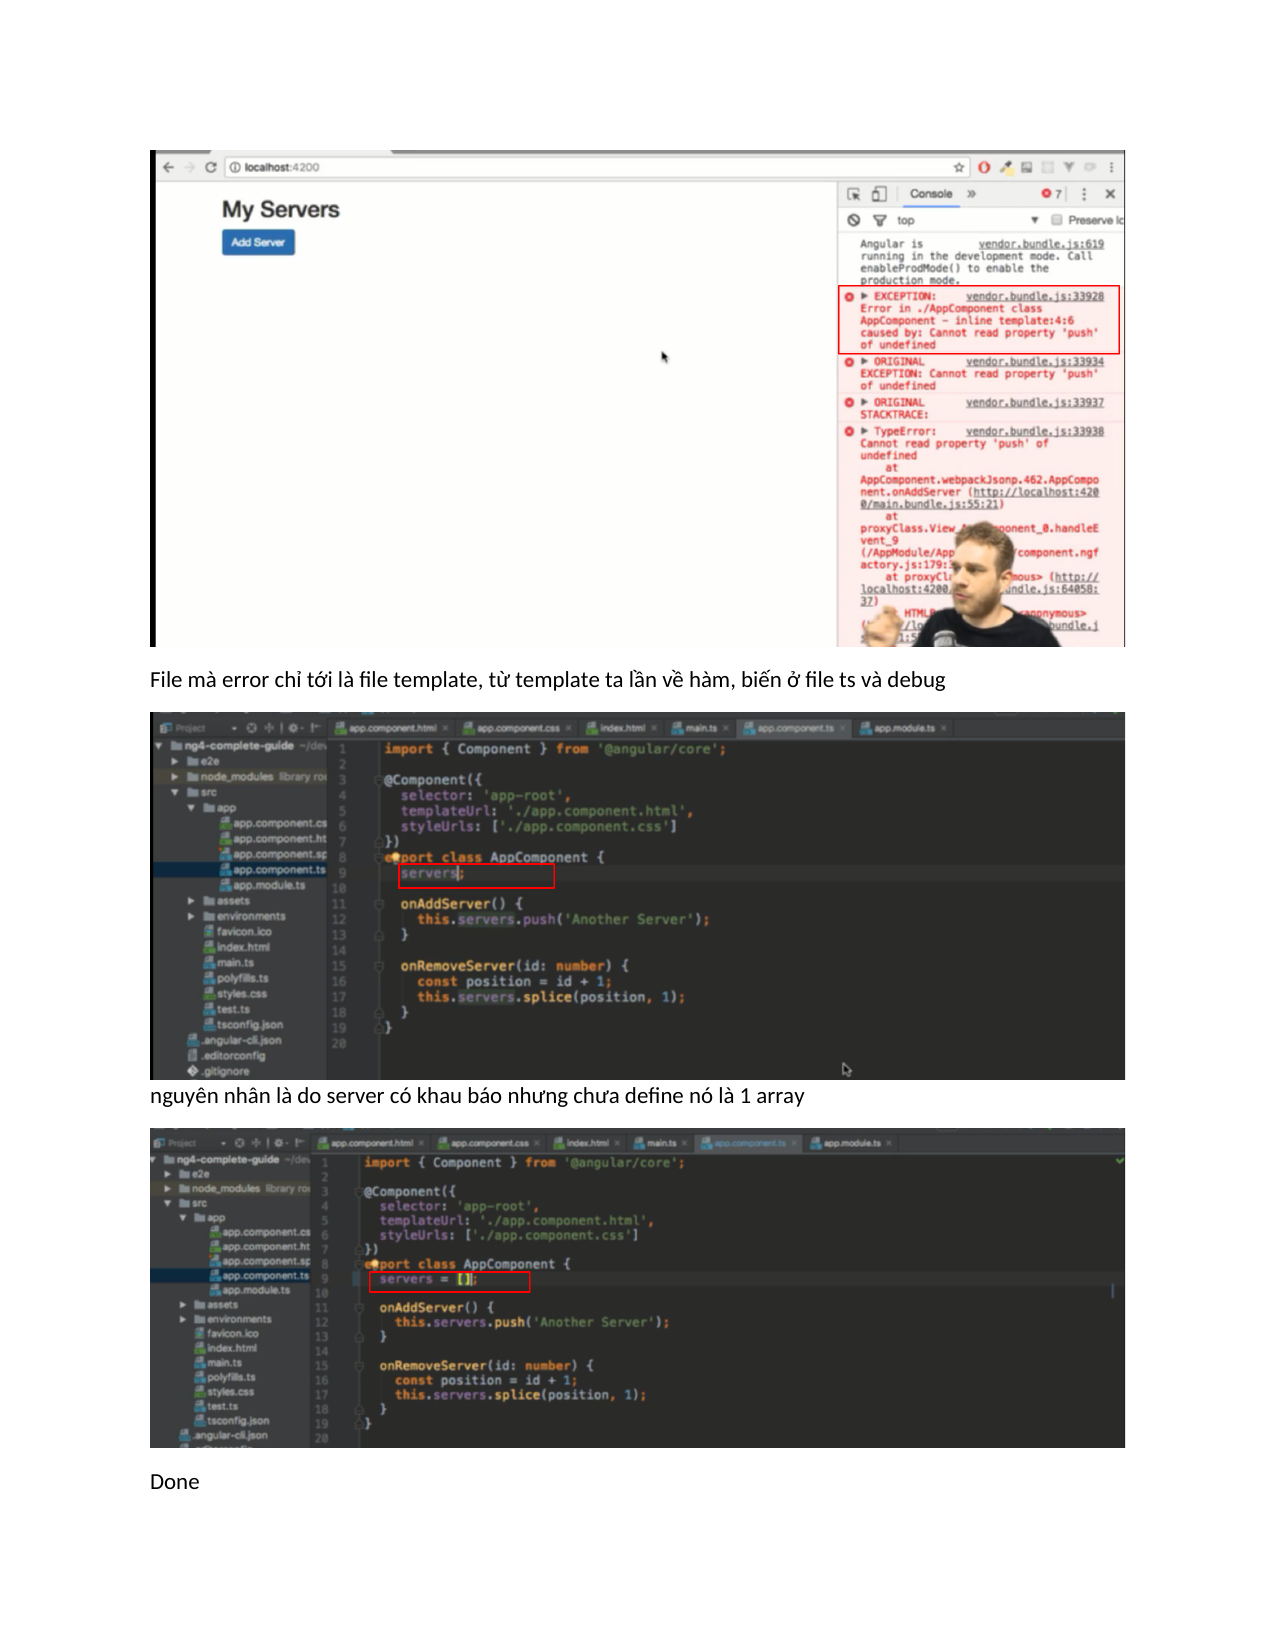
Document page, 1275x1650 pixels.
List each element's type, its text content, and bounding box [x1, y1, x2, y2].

picture [150, 1128, 1125, 1448]
text nguyên nhân là do server có khau báo nhưng chưa define nó là 1 array [150, 1080, 1125, 1109]
text Done [150, 1467, 1125, 1495]
picture [150, 150, 1125, 647]
text File mà error chỉ tới là file template, từ template ta lần về hàm, biến ở file ts và debug [150, 665, 1125, 693]
picture [150, 712, 1125, 1080]
